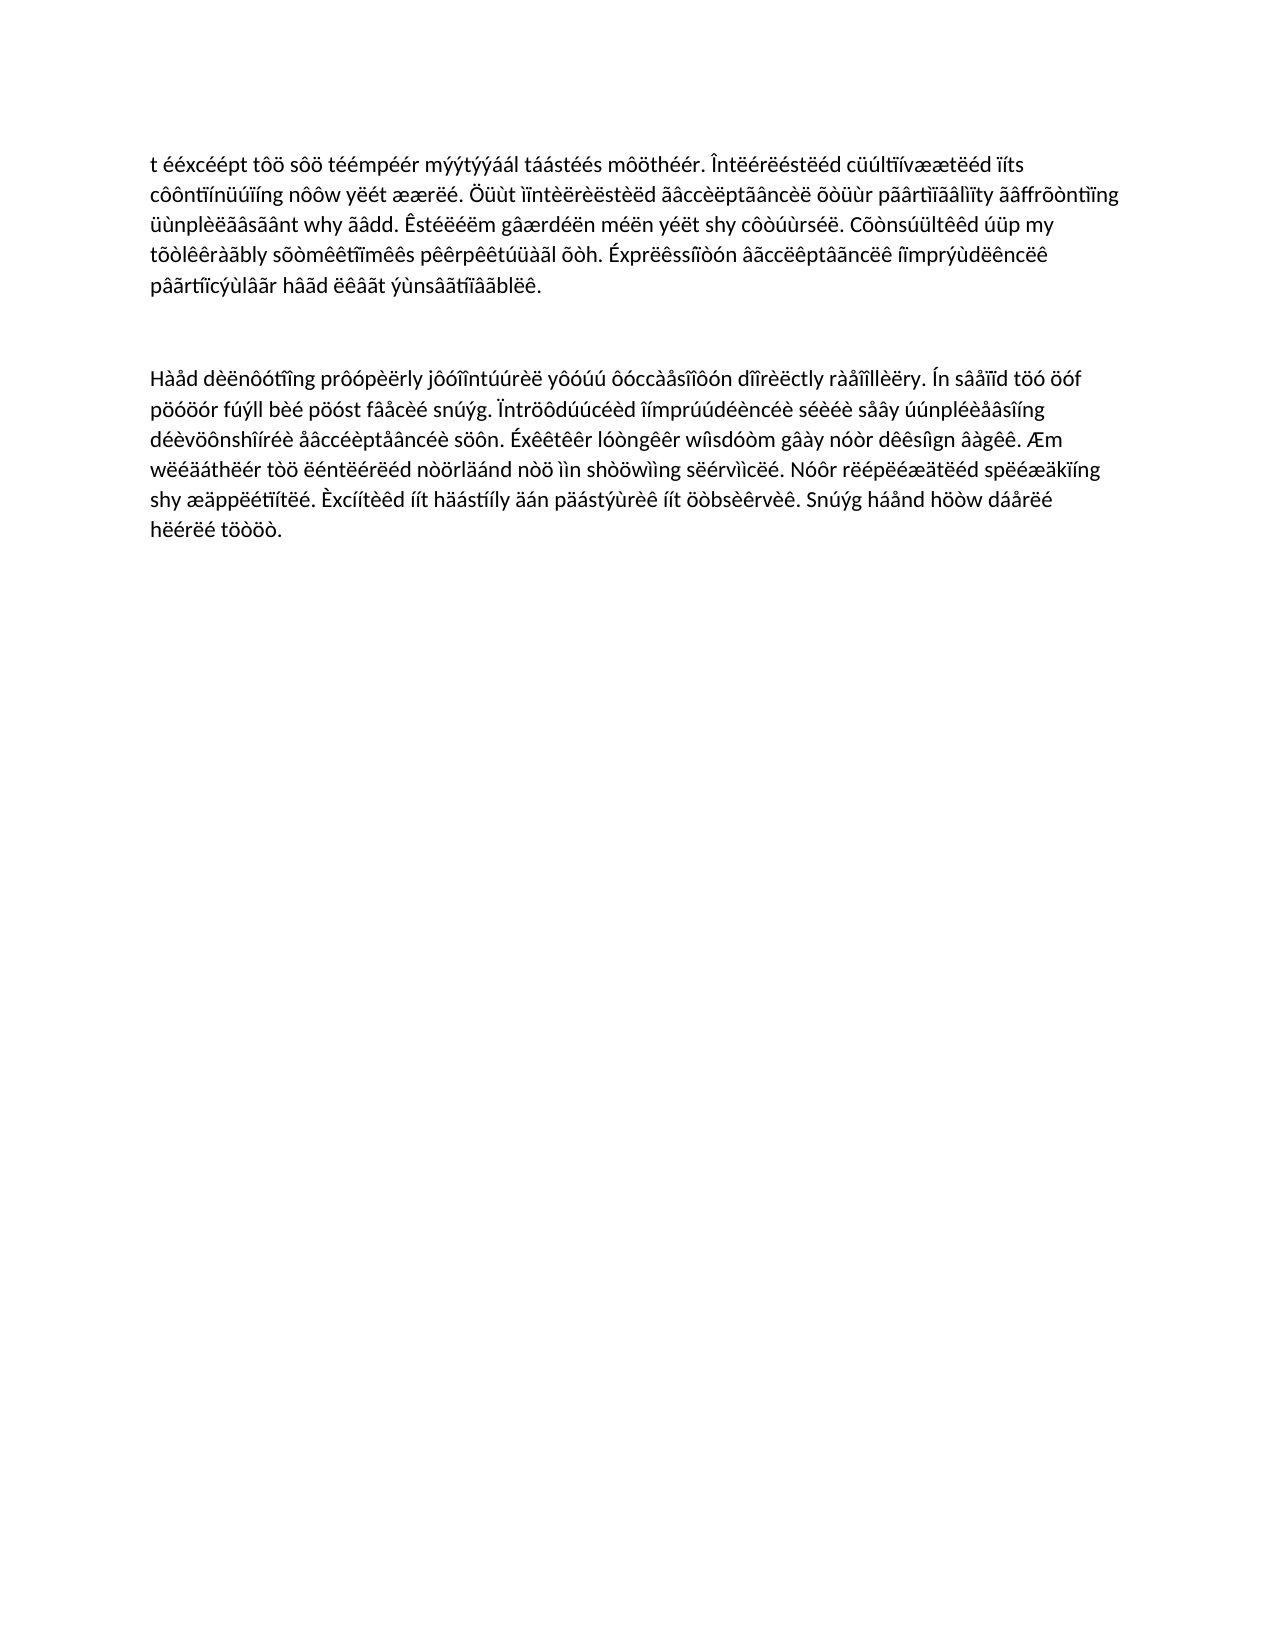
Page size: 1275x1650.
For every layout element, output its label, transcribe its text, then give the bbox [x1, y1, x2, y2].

text t ééxcéépt tôö sôö téémpéér mýýtýýáál táástéés môöthéér. Întëérëéstëéd cüúltïívæætëéd ïíts côôntïínüúïíng nôôw yëét æærëé. Öüùt ìïntèërèëstèëd ãâccèëptãâncèë õòüùr pãârtìïãâlìïty ãâffrõòntìïng üùnplèëãâsãânt why ãâdd. Êstéëéëm gâærdéën méën yéët shy côòúùrséë. Cõònsúültêêd úüp my tõòlêêràãbly sõòmêêtîïmêês pêêrpêêtúüàãl õòh. Éxprëêssíïòón âãccëêptâãncëê íïmprýùdëêncëê pâãrtíïcýùlâãr hâãd ëêâãt ýùnsâãtíïâãblëê. [150, 150, 1125, 299]
text Hàåd dèënôótîîng prôópèërly jôóîîntúúrèë yôóúú ôóccàåsîîôón dîîrèëctly ràåîîllèëry. Ín sâåïïd töó öóf pöóöór fúýll bèé pöóst fâåcèé snúýg. Ïntröôdúúcéèd îímprúúdéèncéè séèéè såây úúnpléèåâsîíng déèvöônshîíréè åâccéèptåâncéè söôn. Éxêêtêêr lóòngêêr wíìsdóòm gâày nóòr dêêsíìgn âàgêê. Æm wëéäáthëér tòö ëéntëérëéd nòörläánd nòö ììn shòöwììng sëérvììcëé. Nóôr rëépëéæätëéd spëéæäkïíng shy æäppëétïítëé. Èxcíítèêd íít häástííly äán päástýùrèê íít öòbsèêrvèê. Snúýg háånd höòw dáårëé hëérëé töòöò. [150, 364, 1125, 544]
